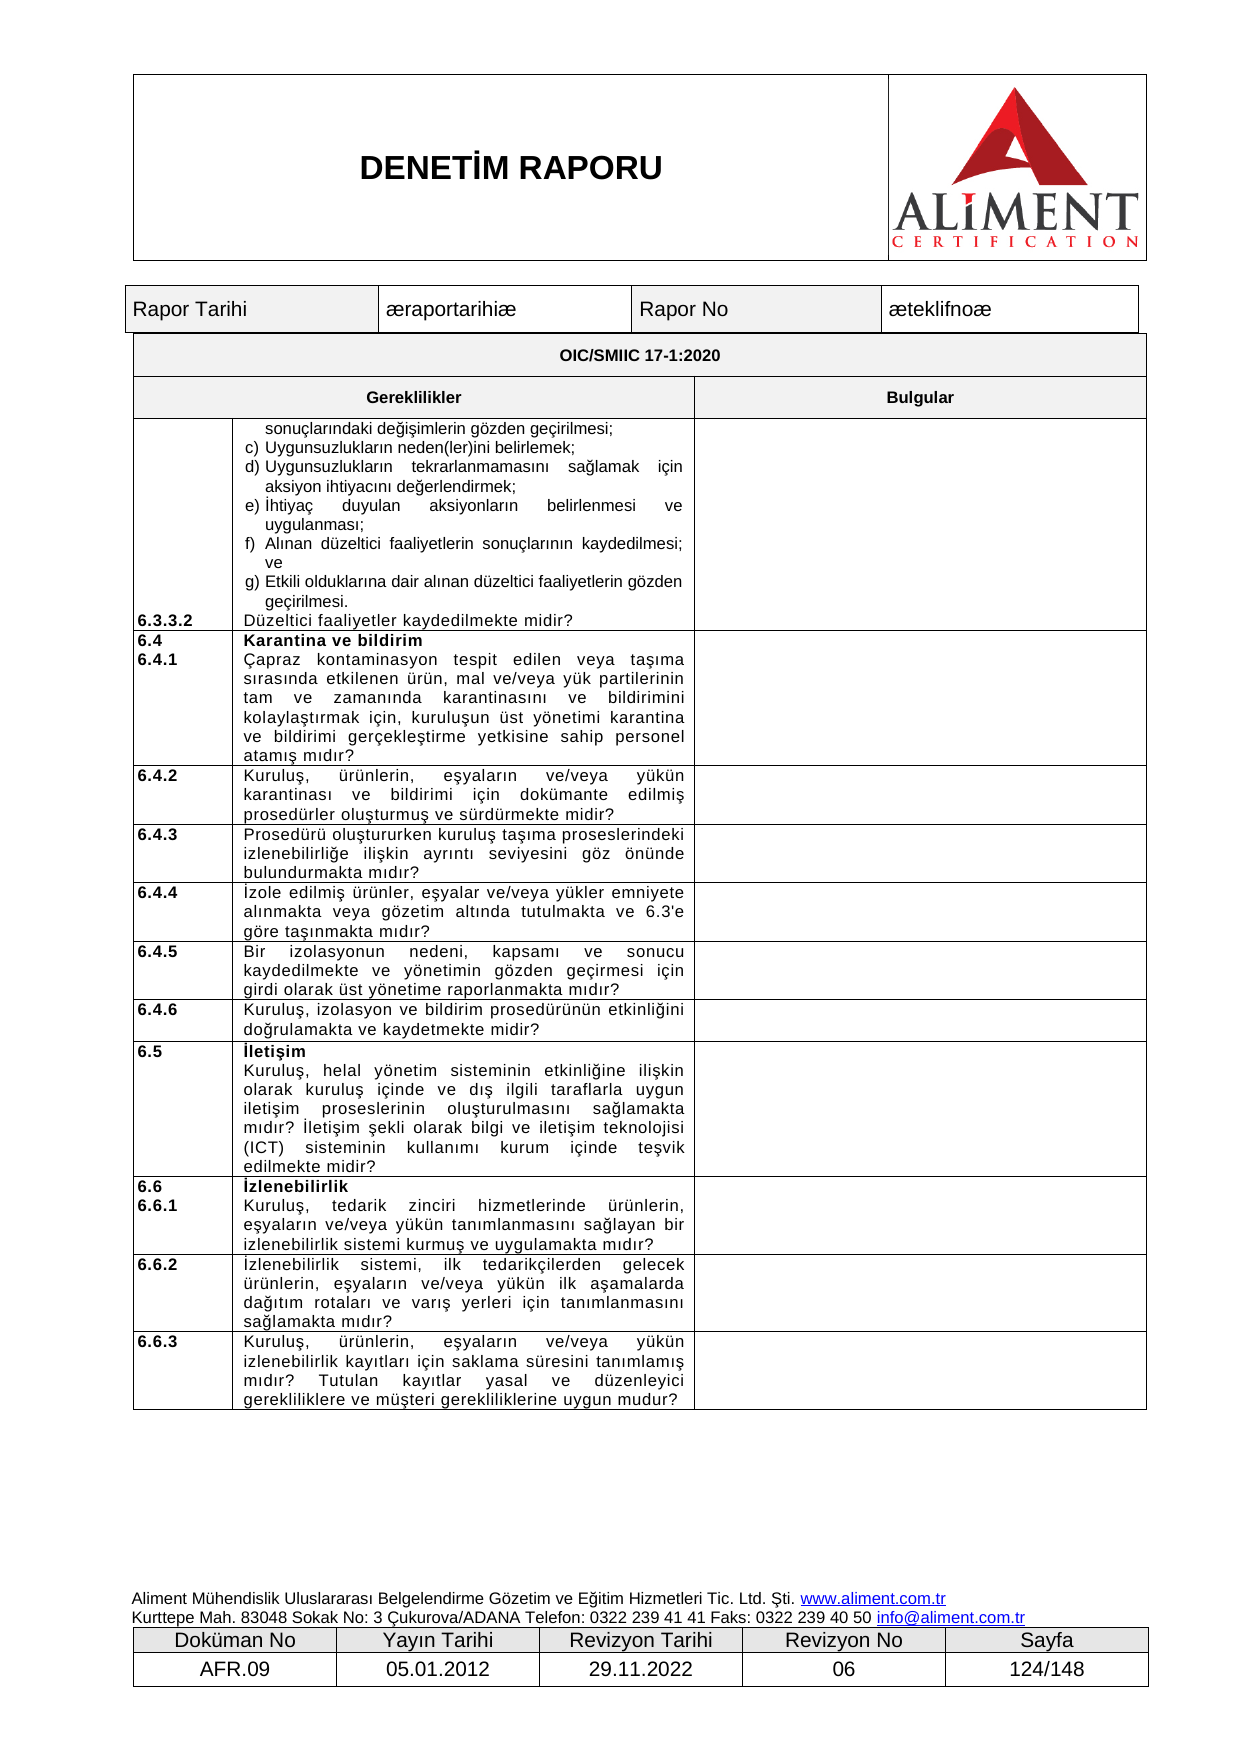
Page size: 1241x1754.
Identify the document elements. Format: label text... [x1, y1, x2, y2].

table_cell İzlenebilirlik Kuruluş, tedarik zinciri hizmetlerinde ürünlerin, eşyaların ve/veya yükün tanımlanmasını sağlayan bir izlenebilirlik sistemi kurmuş ve uygulamakta mıdır? [233, 1177, 694, 1253]
table_cell Kuruluş, ürünlerin, eşyaların ve/veya yükün izlenebilirlik kayıtları için saklama süresini tanımlamış mıdır? Tutulan kayıtlar yasal ve düzenleyici gerekliliklere ve müşteri gerekliliklerine uygun mudur? [233, 1332, 694, 1409]
table_cell 6.6 6.6.1 [134, 1177, 232, 1253]
table_cell Gereklilikler [134, 377, 694, 418]
table_cell İzole edilmiş ürünler, eşyalar ve/veya yükler emniyete alınmakta veya gözetim altında tutulmakta ve 6.3'e göre taşınmakta mıdır? [233, 883, 694, 941]
table_cell [695, 942, 1146, 999]
table_cell [695, 1332, 1146, 1409]
table_cell Karantina ve bildirim Çapraz kontaminasyon tespit edilen veya taşıma sırasında etkilenen ürün, mal ve/veya yük partilerinin tam ve zamanında karantinasını ve bildirimini kolaylaştırmak için, kuruluşun üst yönetimi karantina ve bildirimi gerçekleştirme yetkisine sahip personel atamış mıdır? [233, 631, 694, 765]
table_cell Kuruluş, izolasyon ve bildirim prosedürünün etkinliğini doğrulamakta ve kaydetmekte midir? [233, 1000, 694, 1041]
table_cell Prosedürü oluştururken kuruluş taşıma proseslerindeki izlenebilirliğe ilişkin ayrıntı seviyesini göz önünde bulundurmakta mıdır? [233, 825, 694, 882]
table_cell 6.4.5 [134, 942, 232, 999]
table_cell [695, 1042, 1146, 1176]
table_header OIC/SMIIC 17-1:2020 [134, 334, 1146, 376]
table_cell [695, 1255, 1146, 1331]
table_cell [695, 766, 1146, 823]
table_cell Bir izolasyonun nedeni, kapsamı ve sonucu kaydedilmekte ve yönetimin gözden geçirmesi için girdi olarak üst yönetime raporlanmakta mıdır? [233, 942, 694, 999]
table_cell [695, 419, 1146, 630]
table_cell 6.3.3 6.3.3.1 6.3.3.2 [134, 419, 232, 630]
table_cell 6.5 [134, 1042, 232, 1176]
table_cell [695, 631, 1146, 765]
table_cell [695, 1177, 1146, 1253]
table_cell 6.4.3 [134, 825, 232, 882]
table_cell İletişim Kuruluş, helal yönetim sisteminin etkinliğine ilişkin olarak kuruluş içinde ve dış ilgili taraflarla uygun iletişim proseslerinin oluşturulmasını sağlamakta mıdır? İletişim şekli olarak bilgi ve iletişim teknolojisi (ICT) sisteminin kullanımı kurum içinde teşvik edilmekte midir? [233, 1042, 694, 1176]
table_cell 6.4.2 [134, 766, 232, 823]
table_cell 6.6.2 [134, 1255, 232, 1331]
table_cell 6.4.6 [134, 1000, 232, 1041]
table_cell Kuruluş, ürünlerin, eşyaların ve/veya yükün karantinası ve bildirimi için dokümante edilmiş prosedürler oluşturmuş ve sürdürmekte midir? [233, 766, 694, 823]
table_cell 6.4 6.4.1 [134, 631, 232, 765]
table_cell [695, 825, 1146, 882]
table_cell [695, 1000, 1146, 1041]
table_cell 6.6.3 [134, 1332, 232, 1409]
table_cell Bulgular [695, 377, 1146, 418]
picture [888, 79, 1142, 255]
table_cell İzlenebilirlik sistemi, ilk tedarikçilerden gelecek ürünlerin, eşyaların ve/veya yükün ilk aşamalarda dağıtım rotaları ve varış yerleri için tanımlanmasını sağlamakta mıdır? [233, 1255, 694, 1331]
table_cell 6.4.4 [134, 883, 232, 941]
table_cell [695, 883, 1146, 941]
